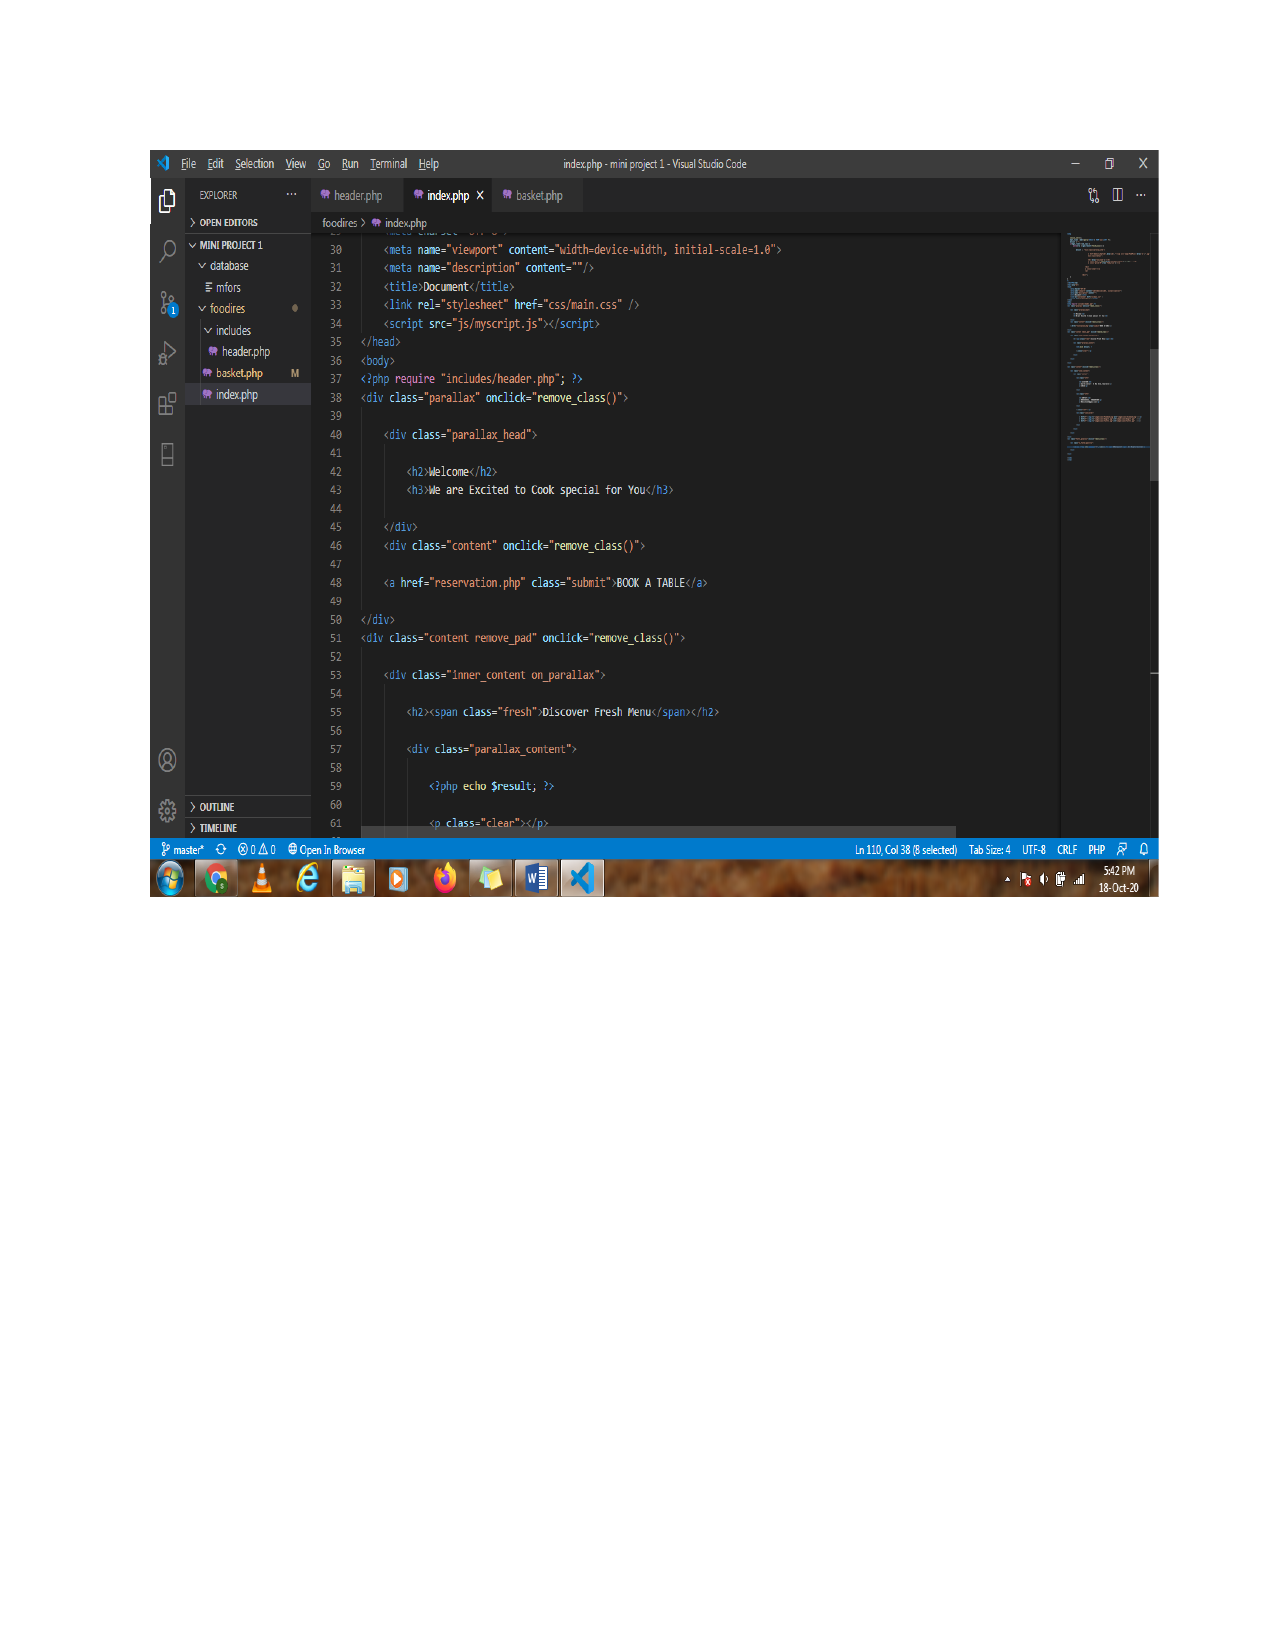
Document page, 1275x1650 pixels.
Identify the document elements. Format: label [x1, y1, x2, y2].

picture [150, 150, 1159, 897]
